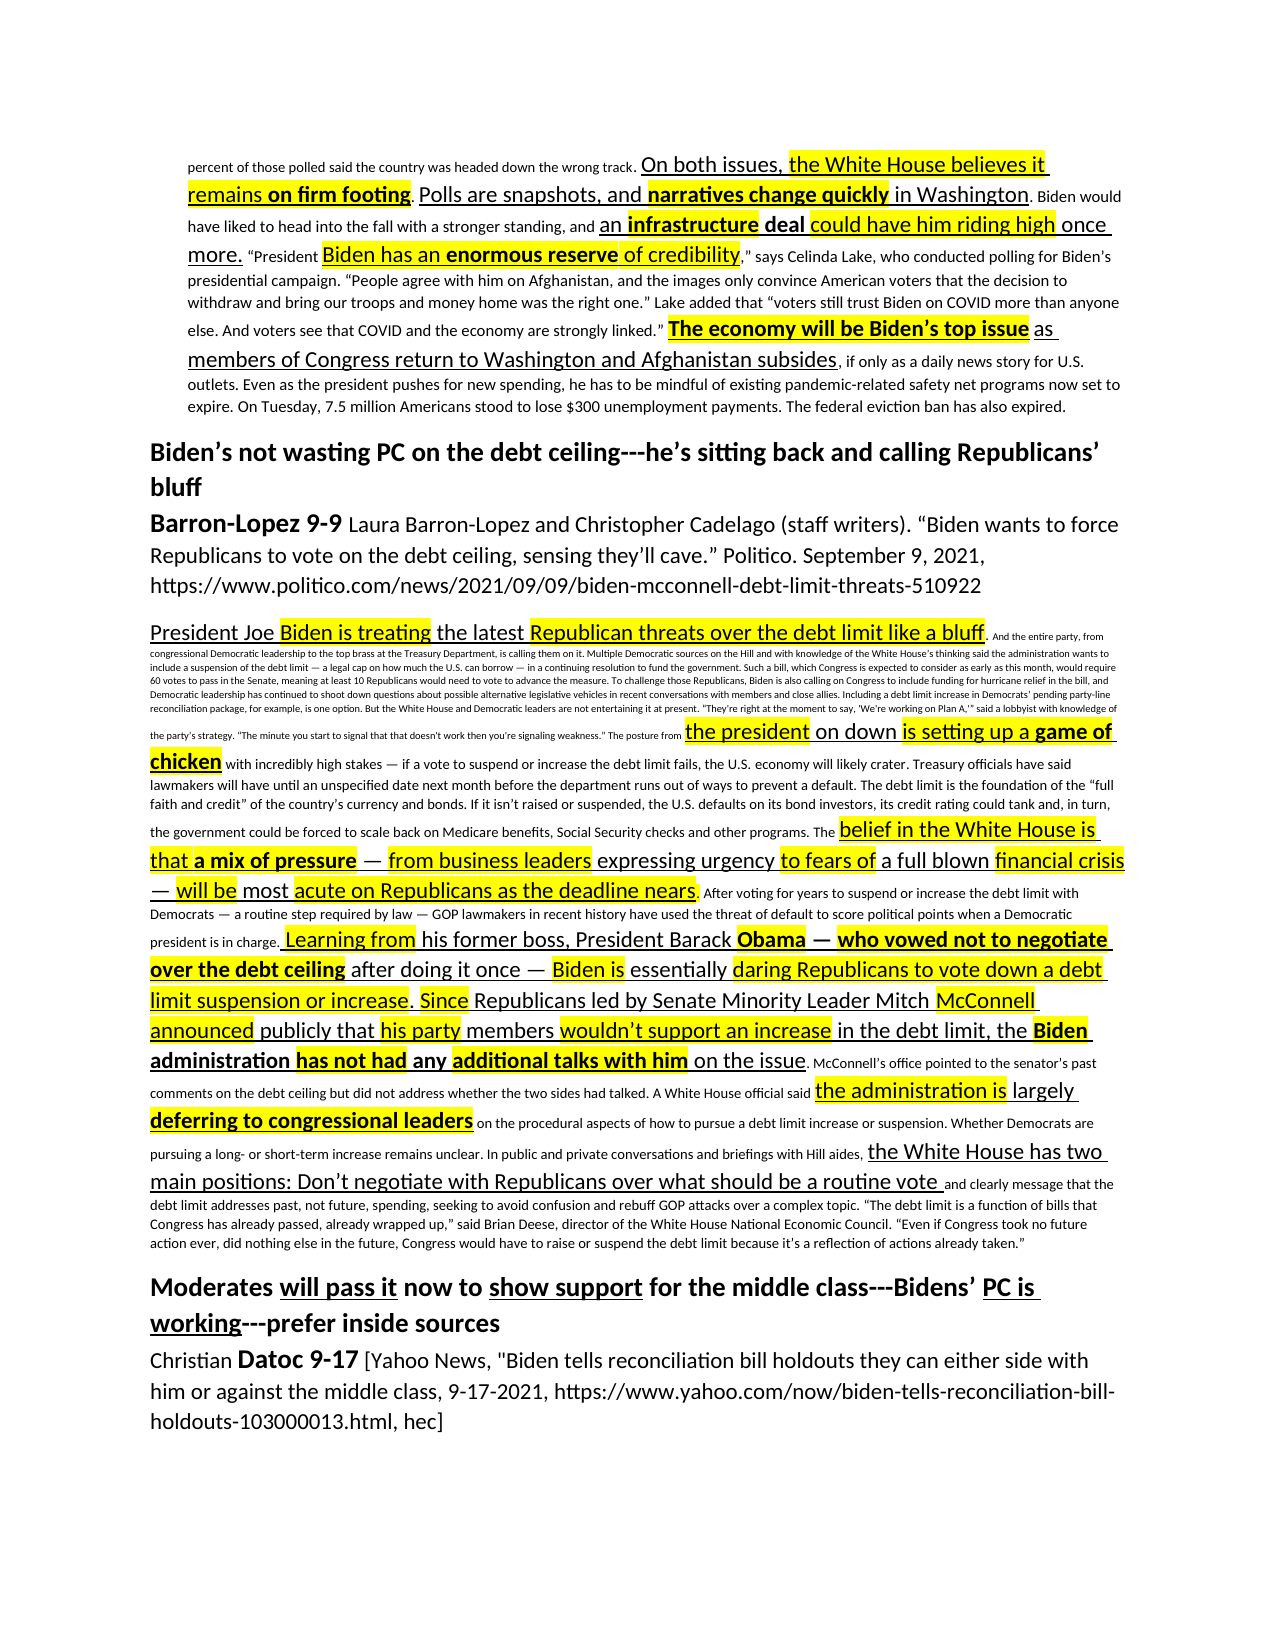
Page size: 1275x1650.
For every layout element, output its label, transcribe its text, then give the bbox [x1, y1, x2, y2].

text Barron-Lopez 9-9 Laura Barron-Lopez and Christopher Cadelago (staff writers). “Biden wants to force Republicans to vote on the debt ceiling, sensing they’ll cave.” Politico. September 9, 2021, https://www.politico.com/news/2021/09/09/biden-mcconnell-debt-limit-threats-510922 [150, 506, 1125, 599]
subtitle Moderates will pass it now to show support for the middle class---Bidens’ PC is working---prefer inside sources [150, 1271, 1125, 1339]
text President Joe Biden is treating the latest Republican threats over the debt limit like a bluff. And the entire party, from congressional Democratic leadership to the top brass at the Treasury Department, is calling them on it. Multiple Democratic sources on the Hill and with knowledge of the White House’s thinking said the administration wants to include a suspension of the debt limit — a legal cap on how much the U.S. can borrow — in a continuing resolution to fund the government. Such a bill, which Congress is expected to consider as early as this month, would require 60 votes to pass in the Senate, meaning at least 10 Republicans would need to vote to advance the measure. To challenge those Republicans, Biden is also calling on Congress to include funding for hurricane relief in the bill, and Democratic leadership has continued to shoot down questions about possible alternative legislative vehicles in recent conversations with members and close allies. Including a debt limit increase in Democrats’ pending party-line reconciliation package, for example, is one option. But the White House and Democratic leaders are not entertaining it at present. “They're right at the moment to say, 'We're working on Plan A,'” said a lobbyist with knowledge of the party’s strategy. “The minute you start to signal that that doesn't work then you're signaling weakness.” The posture from the president on down is setting up a game of chicken with incredibly high stakes — if a vote to suspend or increase the debt limit fails, the U.S. economy will likely crater. Treasury officials have said lawmakers will have until an unspecified date next month before the department runs out of ways to prevent a default. The debt limit is the foundation of the “full faith and credit” of the country’s currency and bonds. If it isn’t raised or suspended, the U.S. defaults on its bond investors, its credit rating could tank and, in turn, the government could be forced to scale back on Medicare benefits, Social Security checks and other programs. The belief in the White House is that a mix of pressure — from business leaders expressing urgency to fears of a full blown financial crisis — will be most acute on Republicans as the deadline nears. After voting for years to suspend or increase the debt limit with Democrats — a routine step required by law — GOP lawmakers in recent history have used the threat of default to score political points when a Democratic president is in charge. Learning from his former boss, President Barack Obama — who vowed not to negotiate over the debt ceiling after doing it once — Biden is essentially daring Republicans to vote down a debt limit suspension or increase. Since Republicans led by Senate Minority Leader Mitch McConnell announced publicly that his party members wouldn’t support an increase in the debt limit, the Biden administration has not had any additional talks with him on the issue. McConnell’s office pointed to the senator’s past comments on the debt ceiling but did not address whether the two sides had talked. A White House official said the administration is largely deferring to congressional leaders on the procedural aspects of how to pursue a debt limit increase or suspension. Whether Democrats are pursuing a long- or short-term increase remains unclear. In public and private conversations and briefings with Hill aides, the White House has two main positions: Don’t negotiate with Republicans over what should be a routine vote and clearly message that the debt limit addresses past, not future, spending, seeking to avoid confusion and rebuff GOP attacks over a complex topic. “The debt limit is a function of bills that Congress has already passed, already wrapped up,” said Brian Deese, director of the White House National Economic Council. “Even if Congress took no future action ever, did nothing else in the future, Congress would have to raise or suspend the debt limit because it’s a reflection of actions already taken.” [150, 871, 1125, 1252]
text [187, 150, 1125, 417]
text President Joe Biden is treating the latest Republican threats over the debt limit like a bluff. And the entire party, from congressional Democratic leadership to the top brass at the Treasury Department, is calling them on it. Multiple Democratic sources on the Hill and with knowledge of the White House’s thinking said the administration wants to include a suspension of the debt limit — a legal cap on how much the U.S. can borrow — in a continuing resolution to fund the government. Such a bill, which Congress is expected to consider as early as this month, would require 60 votes to pass in the Senate, meaning at least 10 Republicans would need to vote to advance the measure. To challenge those Republicans, Biden is also calling on Congress to include funding for hurricane relief in the bill, and Democratic leadership has continued to shoot down questions about possible alternative legislative vehicles in recent conversations with members and close allies. Including a debt limit increase in Democrats’ pending party-line reconciliation package, for example, is one option. But the White House and Democratic leaders are not entertaining it at present. “They're right at the moment to say, 'We're working on Plan A,'” said a lobbyist with knowledge of the party’s strategy. “The minute you start to signal that that doesn't work then you're signaling weakness.” The posture from the president on down is setting up a game of chicken with incredibly high stakes — if a vote to suspend or increase the debt limit fails, the U.S. economy will likely crater. Treasury officials have said lawmakers will have until an unspecified date next month before the department runs out of ways to prevent a default. The debt limit is the foundation of the “full faith and credit” of the country’s currency and bonds. If it isn’t raised or suspended, the U.S. defaults on its bond investors, its credit rating could tank and, in turn, the government could be forced to scale back on Medicare benefits, Social Security checks and other programs. The belief in the White House is that a mix of pressure — from business leaders expressing urgency to fears of a full blown financial crisis — will be most acute on Republicans as the deadline nears. After voting for years to suspend or increase the debt limit with Democrats — a routine step required by law — GOP lawmakers in recent history have used the threat of default to score political points when a Democratic president is in charge. Learning from his former boss, President Barack Obama — who vowed not to negotiate over the debt ceiling after doing it once — Biden is essentially daring Republicans to vote down a debt limit suspension or increase. Since Republicans led by Senate Minority Leader Mitch McConnell announced publicly that his party members wouldn’t support an increase in the debt limit, the Biden administration has not had any additional talks with him on the issue. McConnell’s office pointed to the senator’s past comments on the debt ceiling but did not address whether the two sides had talked. A White House official said the administration is largely deferring to congressional leaders on the procedural aspects of how to pursue a debt limit increase or suspension. Whether Democrats are pursuing a long- or short-term increase remains unclear. In public and private conversations and briefings with Hill aides, the White House has two main positions: Don’t negotiate with Republicans over what should be a routine vote and clearly message that the debt limit addresses past, not future, spending, seeking to avoid confusion and rebuff GOP attacks over a complex topic. “The debt limit is a function of bills that Congress has already passed, already wrapped up,” said Brian Deese, director of the White House National Economic Council. “Even if Congress took no future action ever, did nothing else in the future, Congress would have to raise or suspend the debt limit because it’s a reflection of actions already taken.” [150, 618, 1125, 870]
text Christian Datoc 9-17 [Yahoo News, "Biden tells reconciliation bill holdouts they can either side with him or against the middle class, 9-17-2021, https://www.yahoo.com/now/biden-tells-reconciliation-bill-holdouts-103000013.html, hec] [150, 1342, 1125, 1435]
subtitle Biden’s not wasting PC on the debt ceiling---he’s sitting back and calling Republicans’ bluff [150, 435, 1125, 503]
